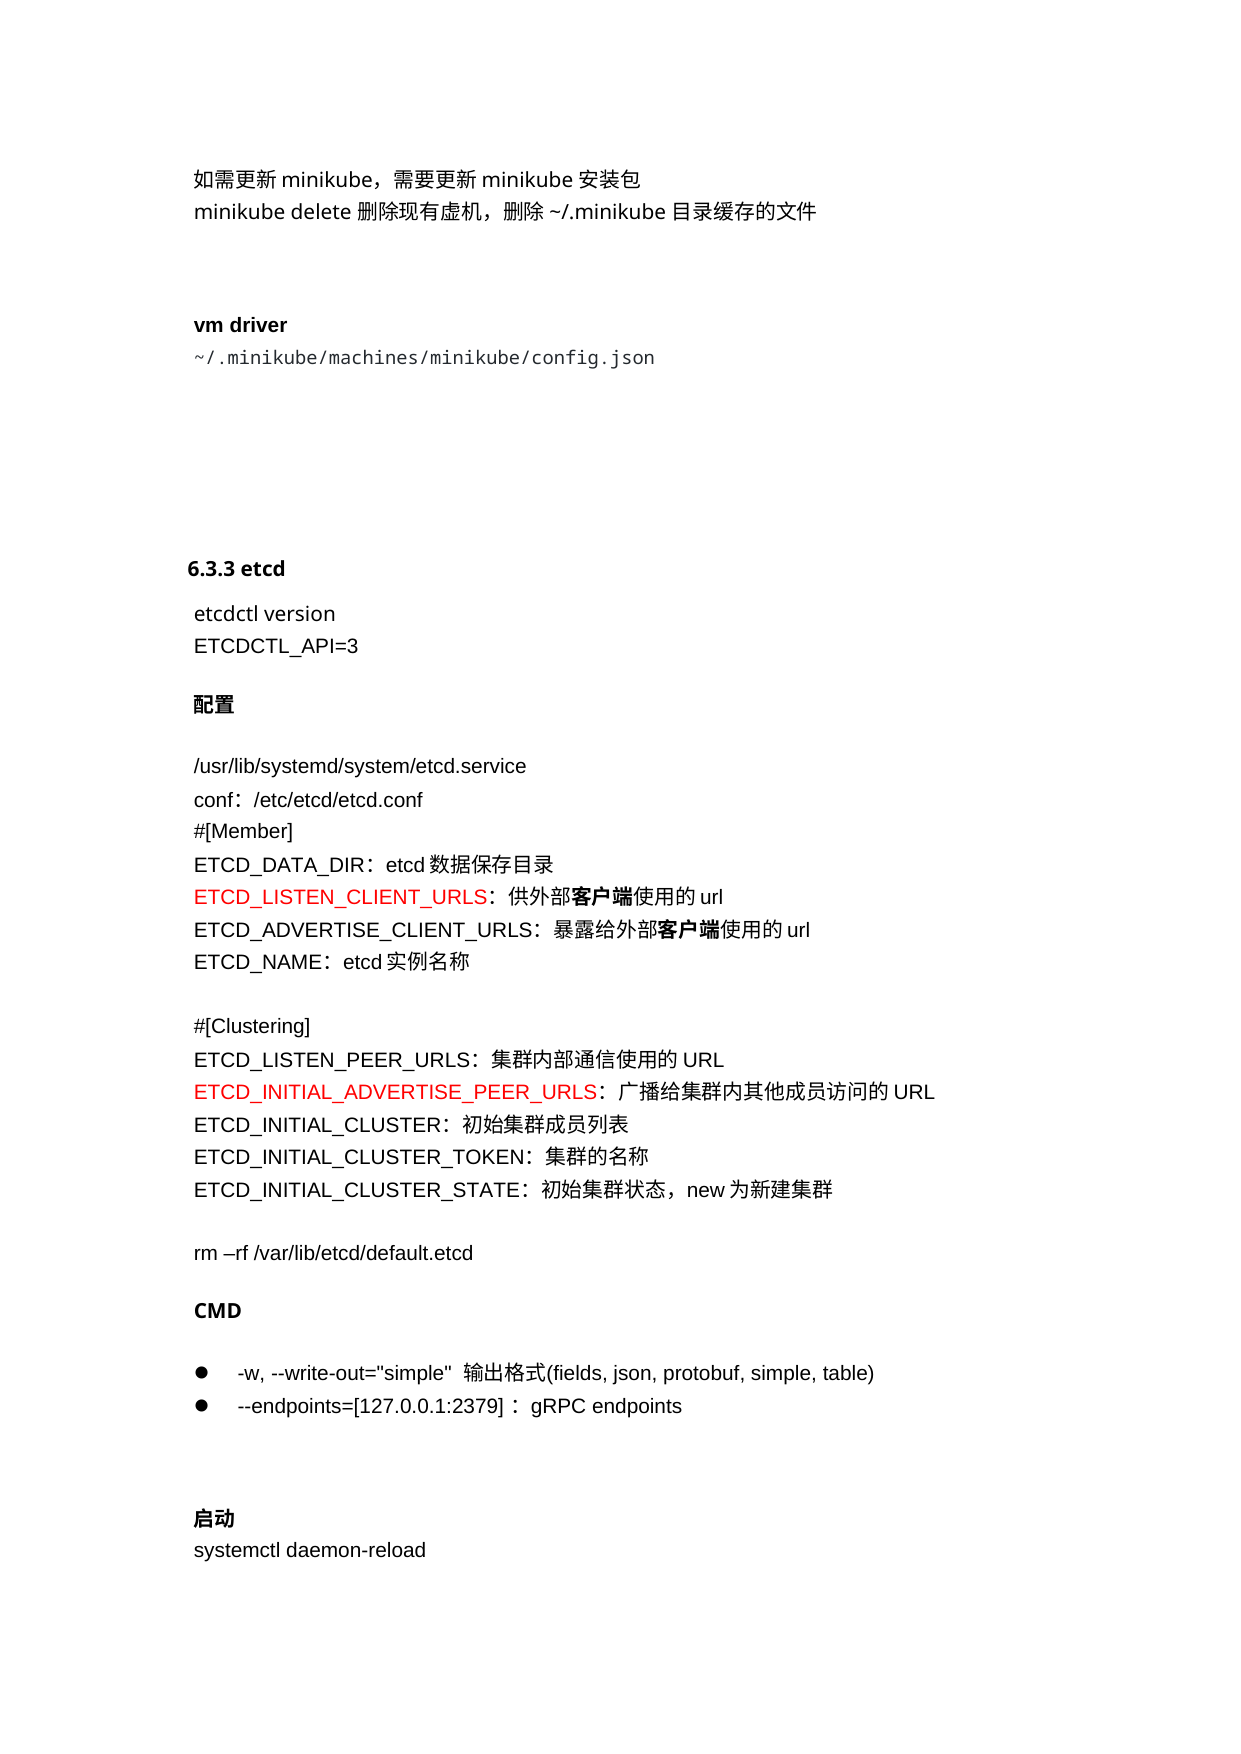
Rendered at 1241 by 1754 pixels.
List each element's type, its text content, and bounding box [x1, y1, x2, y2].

text ETCD_INITIAL_ADVERTISE_PEER_URLS：广播给集群内其他成员访问的URL [193, 1074, 1053, 1107]
text ETCD_DATA_DIR：etcd数据保存目录 [193, 847, 1053, 879]
text ETCD_INITIAL_CLUSTER：初始集群成员列表 [193, 1107, 1053, 1139]
text ETCD_INITIAL_CLUSTER_TOKEN：集群的名称 [193, 1139, 1053, 1172]
text 启动 [193, 1502, 1053, 1534]
subtitle 配置 [193, 687, 1053, 719]
text ETCD_ADVERTISE_CLIENT_URLS：暴露给外部客户端使用的url [193, 912, 1053, 944]
text ETCD_LISTEN_PEER_URLS：集群内部通信使用的URL [193, 1042, 1053, 1074]
text minikube delete 删除现有虚机，删除 ~/.minikube 目录缓存的文件 [193, 194, 1053, 227]
text ETCDCTL_API=3 [193, 629, 1053, 662]
text vm driver [193, 308, 1053, 341]
list -w, --write-out="simple" 输出格式(fields, json, protobuf, simple, table) [193, 1355, 1053, 1388]
text ETCD_INITIAL_CLUSTER_STATE：初始集群状态，new为新建集群 [193, 1172, 1053, 1204]
subtitle CMD [193, 1294, 1053, 1327]
text ~/.minikube/machines/minikube/config.json [193, 341, 1053, 373]
text 如需更新minikube，需要更新 minikube 安装包 [193, 162, 1053, 194]
text /usr/lib/systemd/system/etcd.service [193, 749, 1053, 782]
text ETCD_NAME：etcd实例名称 [193, 944, 1053, 977]
text #[Clustering] [193, 1009, 1053, 1042]
text #[Member] [193, 814, 1053, 847]
list --endpoints=[127.0.0.1:2379] ：gRPC endpoints [193, 1388, 1053, 1420]
text ETCD_LISTEN_CLIENT_URLS：供外部客户端使用的url [193, 879, 1053, 912]
subtitle 6.3.3 etcd [187, 552, 1053, 584]
text etcdctl version [193, 597, 1053, 629]
text systemctl daemon-reload [193, 1534, 1053, 1567]
text rm –rf /var/lib/etcd/default.etcd [193, 1237, 1053, 1269]
text conf：/etc/etcd/etcd.conf [193, 782, 1053, 814]
